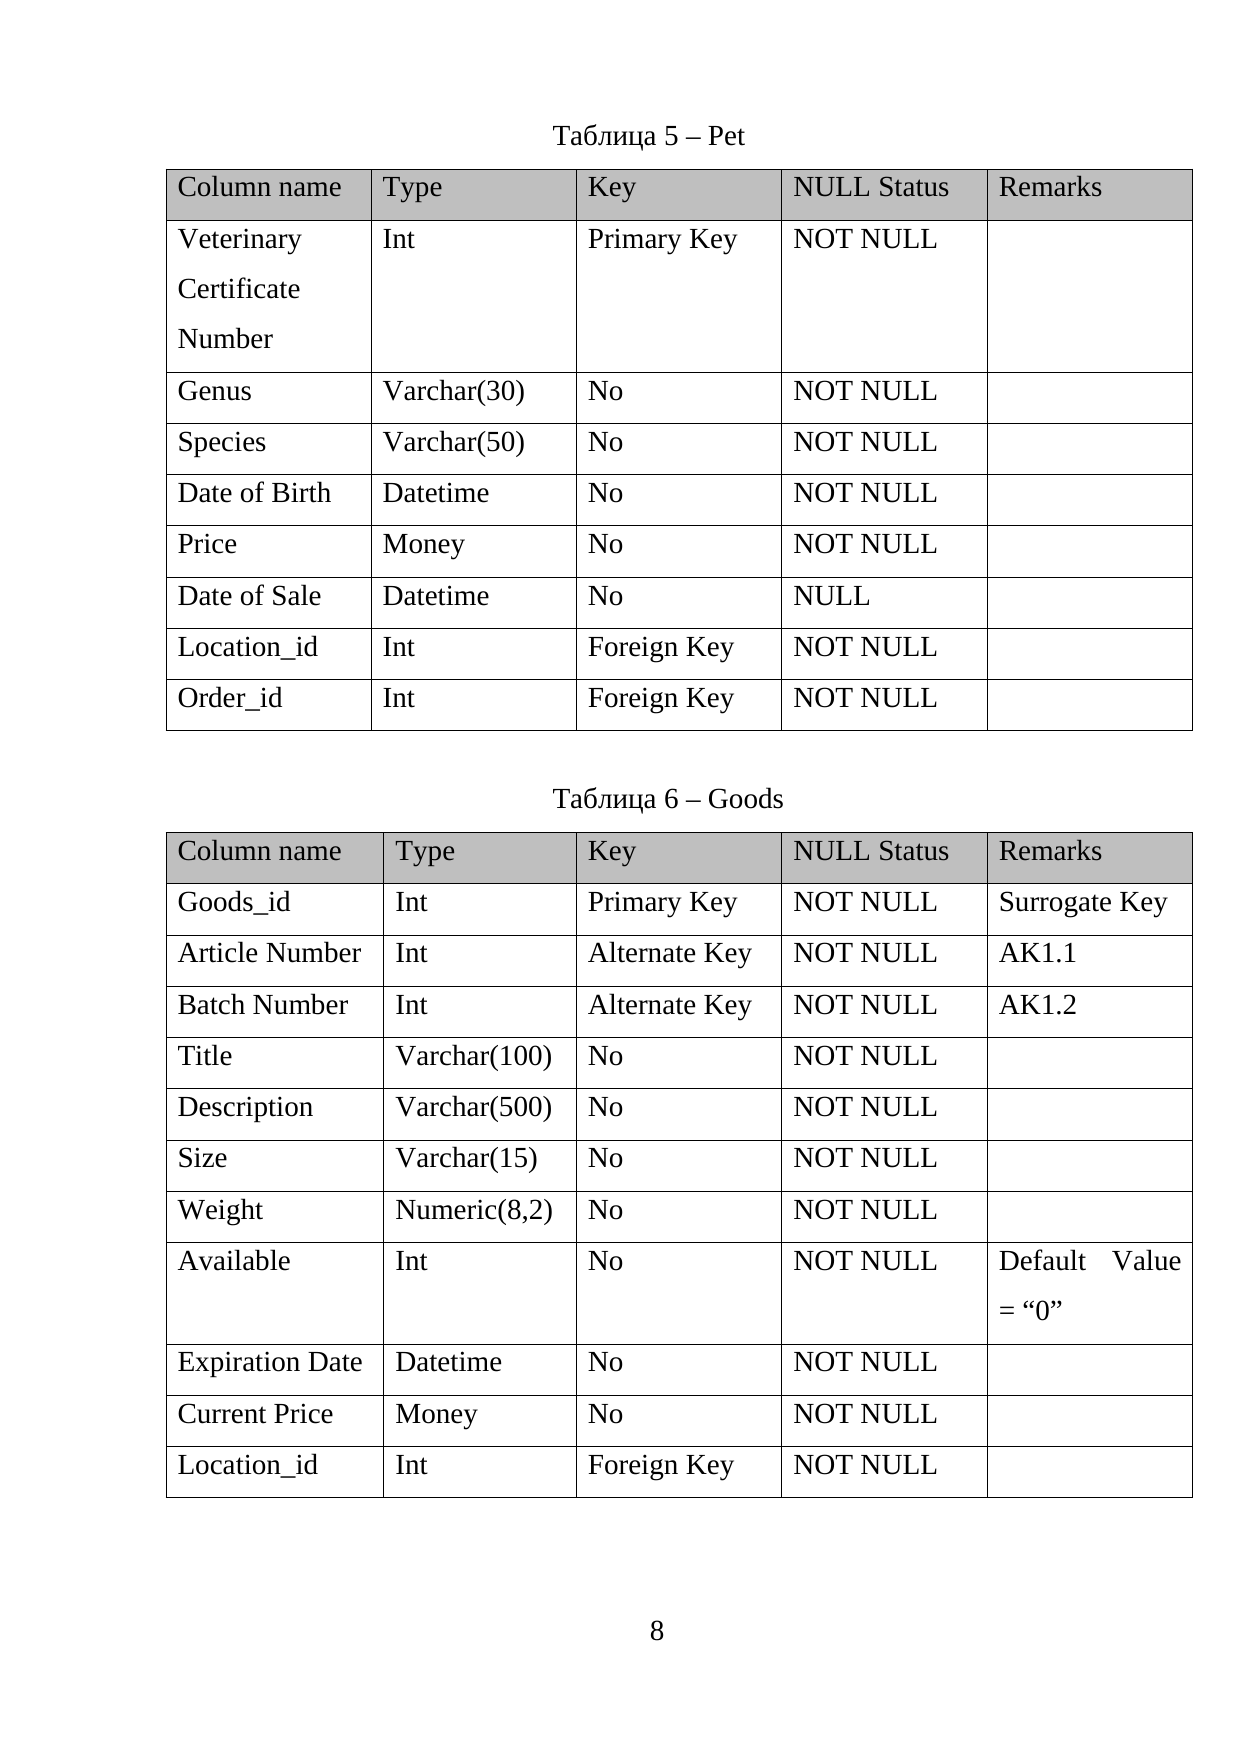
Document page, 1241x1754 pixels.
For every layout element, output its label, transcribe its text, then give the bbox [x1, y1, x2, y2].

table_header Column name [167, 833, 383, 883]
table_cell Species [167, 424, 371, 474]
table_cell Genus [167, 373, 371, 423]
table_cell [988, 578, 1192, 628]
table_cell NOT NULL [782, 1345, 987, 1395]
table_cell Size [167, 1141, 383, 1191]
table_cell Int [372, 680, 576, 730]
table_cell No [577, 1141, 781, 1191]
table_cell NOT NULL [782, 1089, 987, 1139]
table_cell Money [384, 1396, 576, 1446]
table_cell NOT NULL [782, 1447, 987, 1497]
table_header Remarks [988, 170, 1192, 220]
table_cell NOT NULL [782, 629, 987, 679]
table_cell NOT NULL [782, 1243, 987, 1343]
table_cell AK1.2 [988, 987, 1192, 1037]
table_cell [988, 1396, 1192, 1446]
table_header Key [577, 833, 781, 883]
table_cell Int [384, 884, 576, 934]
table_header NULL Status [782, 170, 987, 220]
table_cell Primary Key [577, 884, 781, 934]
table_cell [988, 629, 1192, 679]
table_cell Location_id [167, 629, 371, 679]
table_header Remarks [988, 833, 1192, 883]
table_cell No [577, 578, 781, 628]
table_cell [988, 1192, 1192, 1242]
table_cell Int [384, 1243, 576, 1343]
table_cell [988, 373, 1192, 423]
table_cell No [577, 1192, 781, 1242]
table_cell Article Number [167, 936, 383, 986]
table_cell Int [372, 221, 576, 372]
table_cell Date of Sale [167, 578, 371, 628]
table_cell No [577, 424, 781, 474]
table_header NULL Status [782, 833, 987, 883]
table_cell Price [167, 526, 371, 577]
table_cell Numeric(8,2) [384, 1192, 576, 1242]
table_cell NOT NULL [782, 1192, 987, 1242]
table_cell Default Value = “0” [988, 1243, 1192, 1343]
table_cell NOT NULL [782, 475, 987, 525]
table_cell [988, 1038, 1192, 1088]
table_cell Order_id [167, 680, 371, 730]
table_cell [988, 475, 1192, 525]
table_cell Goods_id [167, 884, 383, 934]
table_cell No [577, 1243, 781, 1343]
table_cell Date of Birth [167, 475, 371, 525]
table_cell No [577, 1089, 781, 1139]
table_cell Foreign Key [577, 680, 781, 730]
table_cell No [577, 526, 781, 577]
table_cell Alternate Key [577, 987, 781, 1037]
table_cell No [577, 1396, 781, 1446]
table_cell Varchar(30) [372, 373, 576, 423]
text Таблица 5 – Pet [477, 118, 1181, 152]
table_cell Weight [167, 1192, 383, 1242]
table_cell Varchar(15) [384, 1141, 576, 1191]
table_cell Datetime [372, 475, 576, 525]
table_cell No [577, 1038, 781, 1088]
table_cell Money [372, 526, 576, 577]
table_cell [988, 221, 1192, 372]
table_cell NOT NULL [782, 1141, 987, 1191]
table_cell NOT NULL [782, 1396, 987, 1446]
table_cell AK1.1 [988, 936, 1192, 986]
table_cell Current Price [167, 1396, 383, 1446]
table_cell Varchar(100) [384, 1038, 576, 1088]
table_cell NOT NULL [782, 424, 987, 474]
table_cell Foreign Key [577, 1447, 781, 1497]
table_cell NOT NULL [782, 221, 987, 372]
table_cell NOT NULL [782, 884, 987, 934]
table_cell [988, 1089, 1192, 1139]
table_cell Description [167, 1089, 383, 1139]
table_cell NOT NULL [782, 373, 987, 423]
table_cell Varchar(500) [384, 1089, 576, 1139]
table_header Key [577, 170, 781, 220]
text Таблица 6 – Goods [477, 782, 1181, 815]
table_cell Datetime [372, 578, 576, 628]
table_cell NOT NULL [782, 1038, 987, 1088]
table_cell NULL [782, 578, 987, 628]
table_cell Available [167, 1243, 383, 1343]
table_cell [988, 526, 1192, 577]
table_header Column name [167, 170, 371, 220]
table_cell [988, 1345, 1192, 1395]
table_cell Surrogate Key [988, 884, 1192, 934]
table_header Type [384, 833, 576, 883]
table_cell Title [167, 1038, 383, 1088]
table_cell NOT NULL [782, 526, 987, 577]
table_cell Datetime [384, 1345, 576, 1395]
table_cell Veterinary Certificate Number [167, 221, 371, 372]
table_cell Location_id [167, 1447, 383, 1497]
table_cell NOT NULL [782, 936, 987, 986]
table_cell Int [384, 987, 576, 1037]
table_cell [988, 424, 1192, 474]
table_cell [988, 1141, 1192, 1191]
table_cell No [577, 1345, 781, 1395]
table_cell NOT NULL [782, 680, 987, 730]
table_cell NOT NULL [782, 987, 987, 1037]
table_cell Varchar(50) [372, 424, 576, 474]
table_cell Primary Key [577, 221, 781, 372]
table_cell Foreign Key [577, 629, 781, 679]
table_cell [988, 680, 1192, 730]
table_header Type [372, 170, 576, 220]
table_cell [988, 1447, 1192, 1497]
table_cell Int [384, 1447, 576, 1497]
table_cell Batch Number [167, 987, 383, 1037]
table_cell Int [384, 936, 576, 986]
table_cell Int [372, 629, 576, 679]
table_cell No [577, 475, 781, 525]
table_cell Expiration Date [167, 1345, 383, 1395]
table_cell No [577, 373, 781, 423]
table_cell Alternate Key [577, 936, 781, 986]
